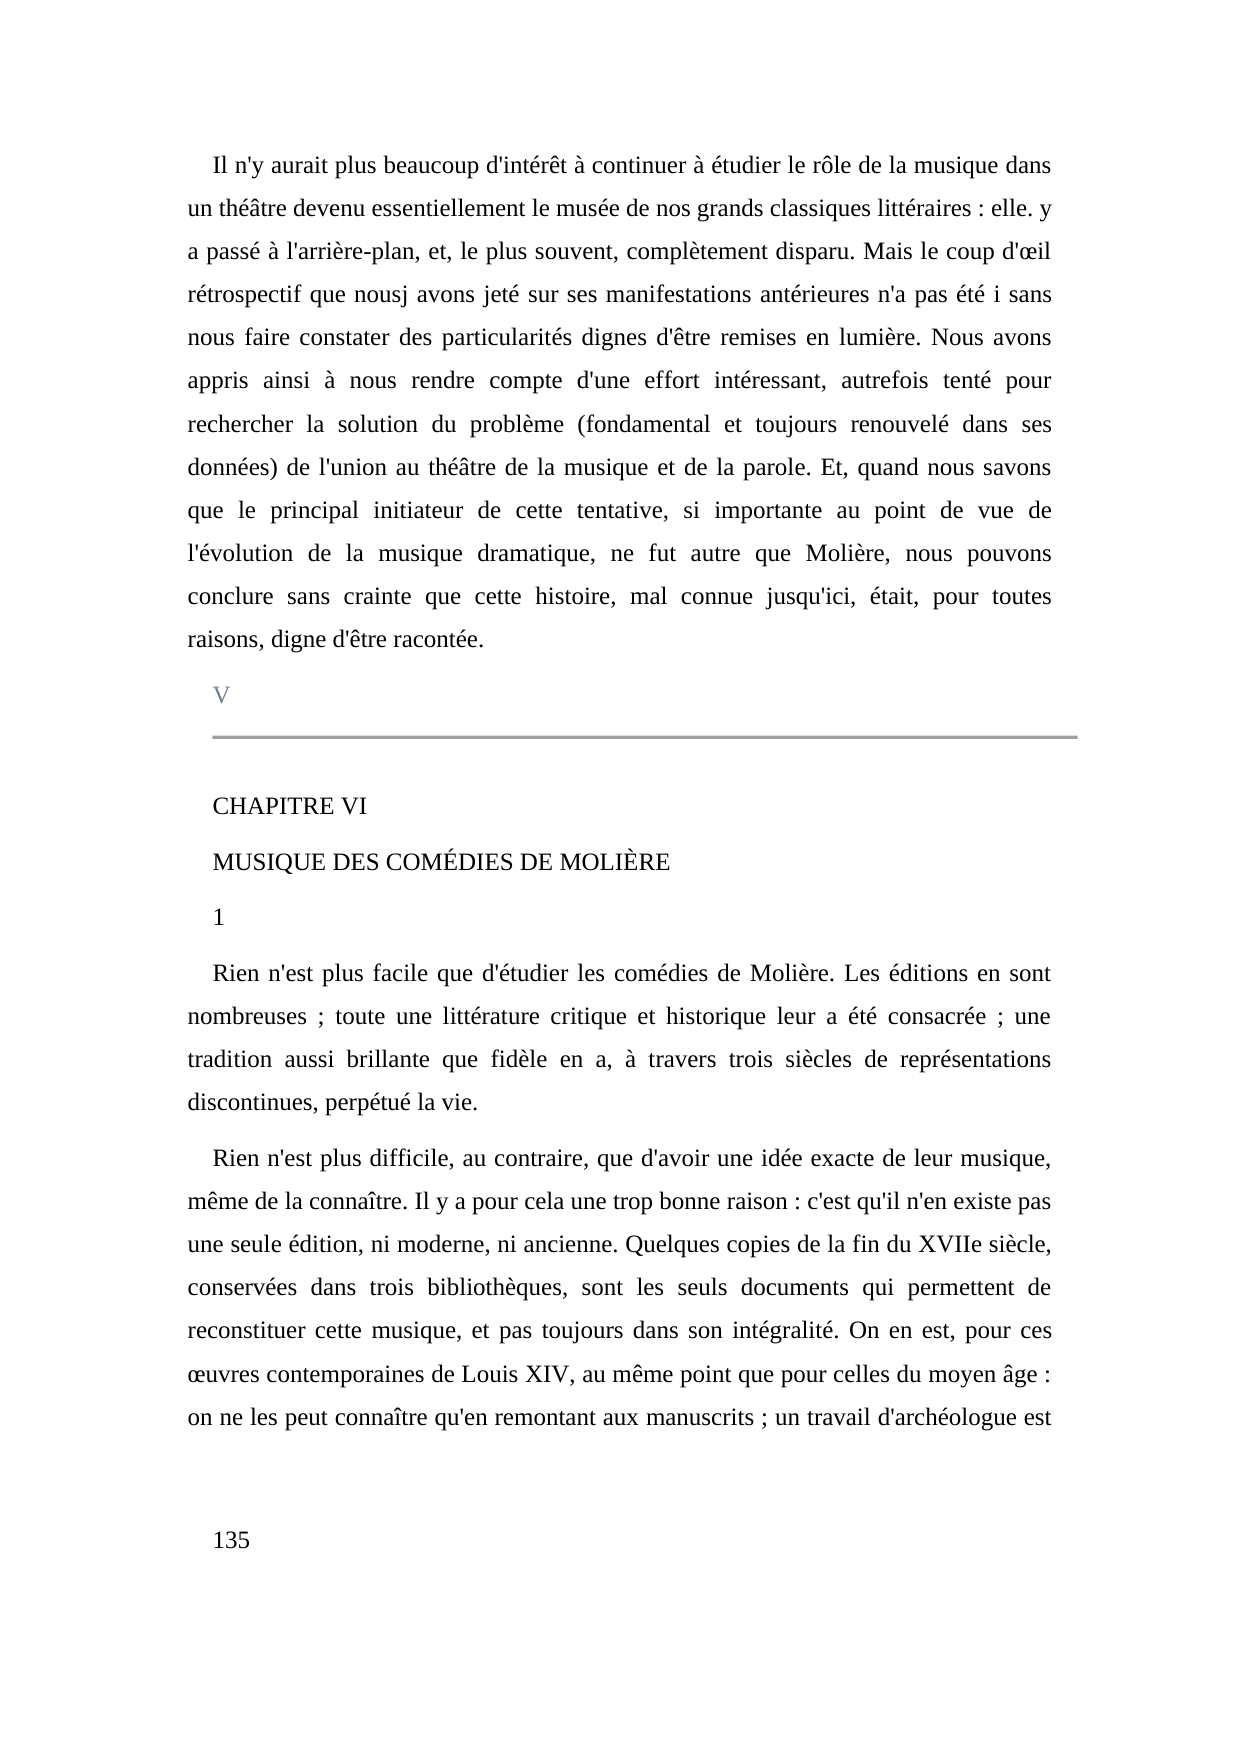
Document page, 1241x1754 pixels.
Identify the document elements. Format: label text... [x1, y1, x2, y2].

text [187, 1143, 1053, 1431]
text 1 [187, 902, 1053, 931]
text Rien n'est plus facile que d'étudier les comédies de Molière. Les éditions en sont nombreuses ; toute une littérature critique et historique leur a été consacrée ; une tradition aussi brillante que fidèle en a, à travers trois siècles de représentations discontinues, perpétué la vie. [187, 958, 1053, 1116]
text MUSIQUE DES COMÉDIES DE MOLIÈRE [187, 847, 1053, 876]
text V [187, 680, 1053, 709]
text Il n'y aurait plus beaucoup d'intérêt à continuer à étudier le rôle de la musique dans un théâtre devenu essentiellement le musée de nos grands classiques littéraires : elle. y a passé à l'arrière-plan, et, le plus souvent, complètement disparu. Mais le coup d'œil rétrospectif que nousj avons jeté sur ses manifestations antérieures n'a pas été i sans nous faire constater des particularités dignes d'être remises en lumière. Nous avons appris ainsi à nous rendre compte d'une effort intéressant, autrefois tenté pour rechercher la solution du problème (fondamental et toujours renouvelé dans ses données) de l'union au théâtre de la musique et de la parole. Et, quand nous savons que le principal initiateur de cette tentative, si importante au point de vue de l'évolution de la musique dramatique, ne fut autre que Molière, nous pouvons conclure sans crainte que cette histoire, mal connue jusqu'ici, était, pour toutes raisons, digne d'être racontée. [187, 150, 1053, 653]
text CHAPITRE VI [187, 791, 1053, 820]
